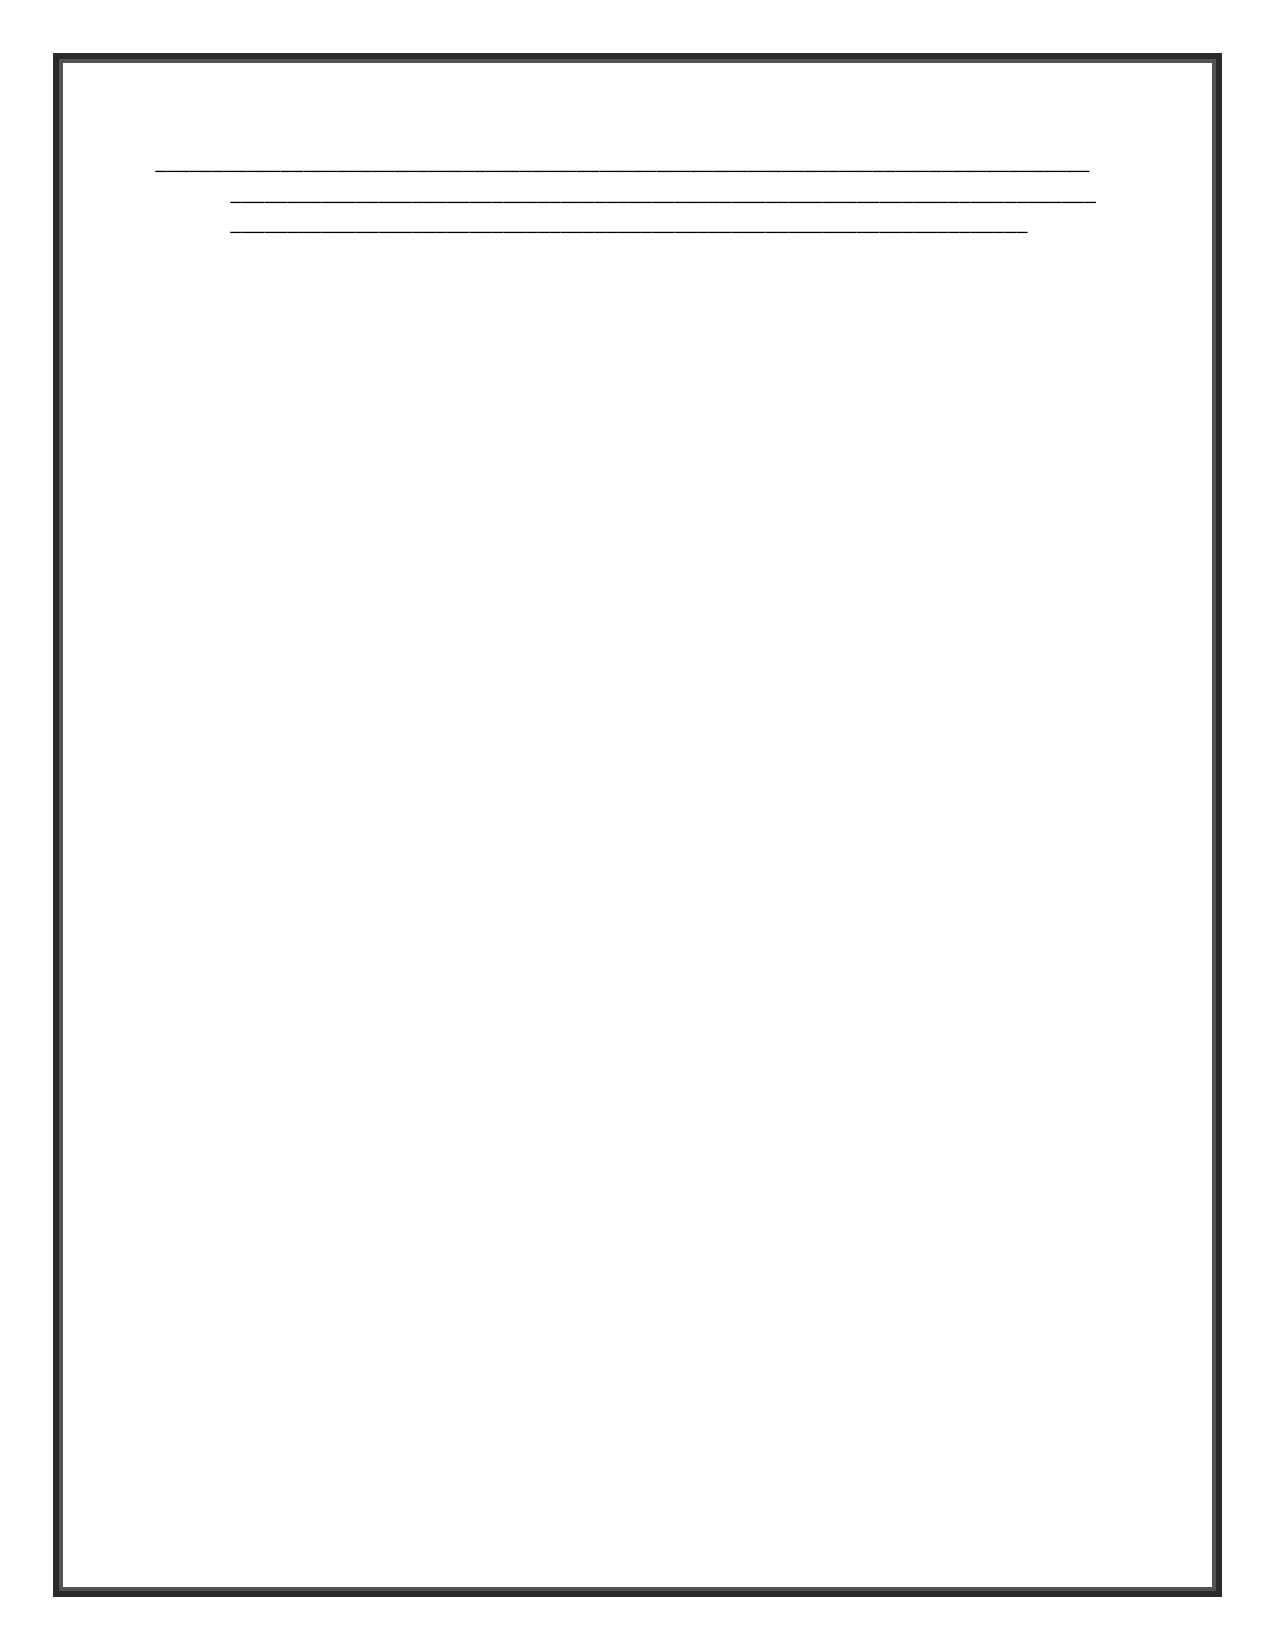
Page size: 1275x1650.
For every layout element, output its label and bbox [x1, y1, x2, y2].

text [155, 147, 1098, 236]
